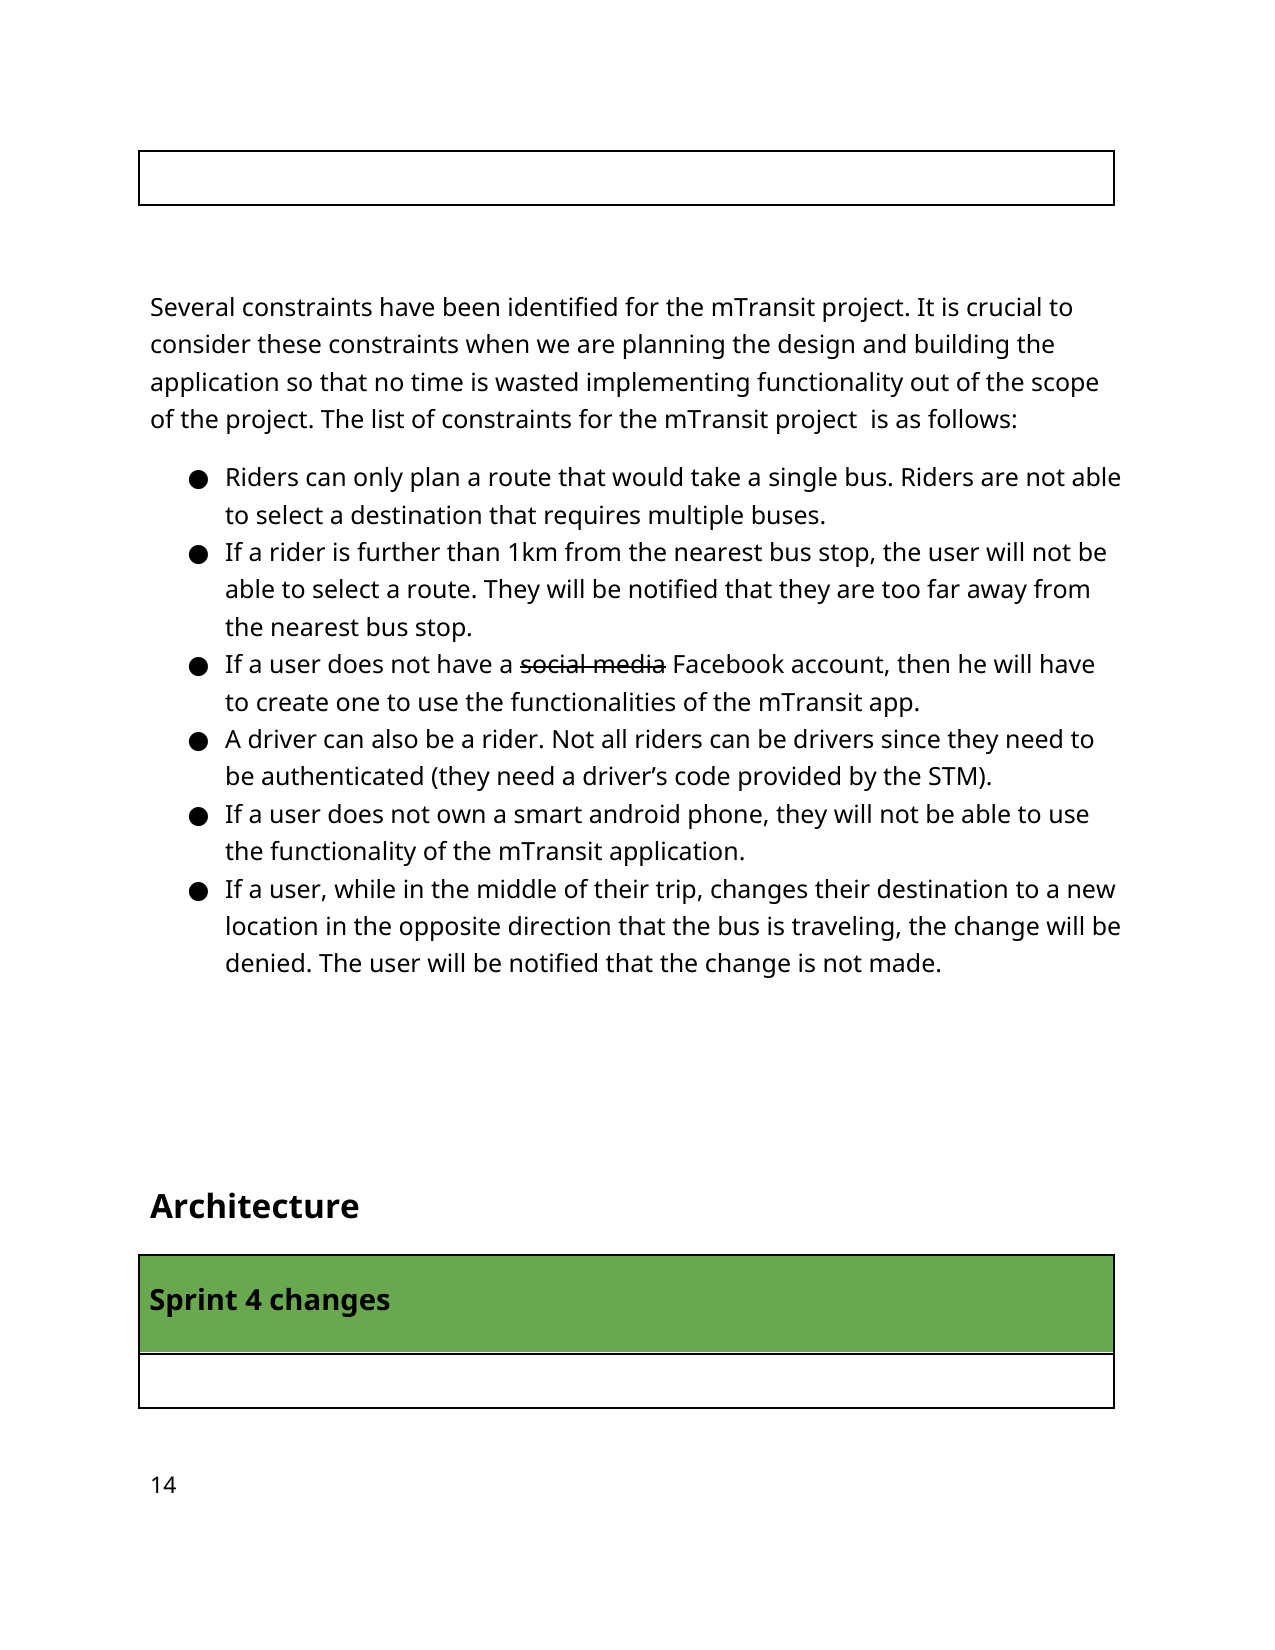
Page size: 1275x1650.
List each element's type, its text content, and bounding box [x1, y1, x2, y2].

table_cell [140, 1355, 1113, 1407]
list A driver can also be a rider. Not all riders can be drivers since they need to be authenticated (they need a driver’s code provided by the STM). [187, 722, 1125, 793]
list Riders can only plan a route that would take a single bus. Riders are not able to select a destination that requires multiple buses. [187, 460, 1125, 531]
text Several constraints have been identified for the mTransit project. It is crucial to consider these constraints when we are planning the design and building the application so that no time is wasted implementing functionality out of the scope of the project. The list of constraints for the mTransit project is as follows: [150, 289, 1125, 436]
list If a user does not have a social media Facebook account, then he will have to create one to use the functionalities of the mTransit app. [187, 647, 1125, 718]
table_header Sprint 4 changes [140, 1256, 1113, 1352]
text Architecture [150, 1183, 1125, 1228]
table_cell [140, 152, 1113, 204]
list If a user does not own a smart android phone, they will not be able to use the functionality of the mTransit application. [187, 796, 1125, 868]
list If a user, while in the middle of their trip, changes their destination to a new location in the opposite direction that the bus is traveling, the change will be denied. The user will be notified that the change is not made. [187, 871, 1125, 980]
list If a rider is further than 1km from the nearest bus stop, the user will not be able to select a route. They will be notified that they are too far away from the nearest bus stop. [187, 535, 1125, 643]
